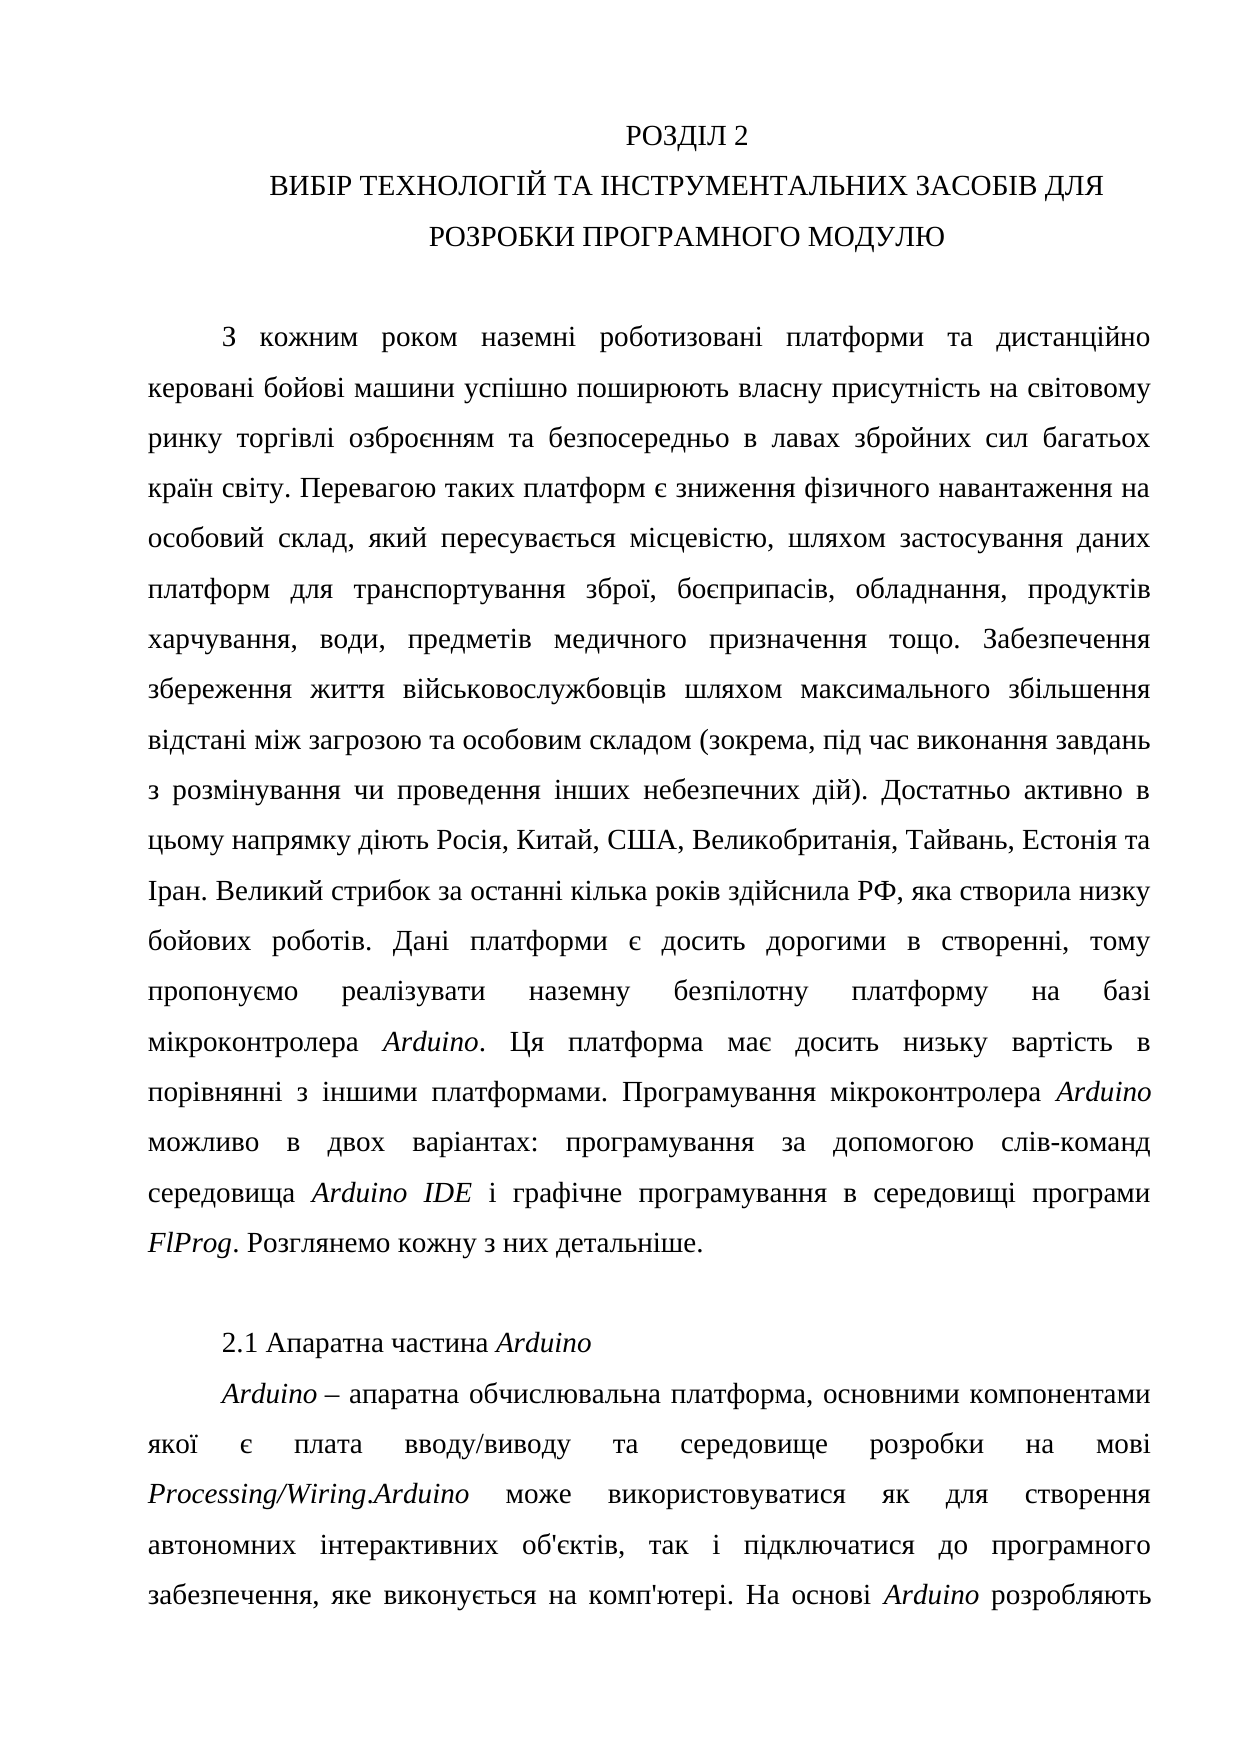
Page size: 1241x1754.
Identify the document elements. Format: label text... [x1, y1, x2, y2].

text 2.1 Апаратна частина Arduino [148, 1326, 1152, 1359]
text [148, 1376, 1152, 1611]
text З кожним роком наземні роботизовані платформи та дистанційно керовані бойові машини успішно поширюють власну присутність на світовому ринку торгівлі озброєнням та безпосередньо в лавах збройних сил багатьох країн світу. Перевагою таких платформ є зниження фізичного навантаження на особовий склад, який пересувається місцевістю, шляхом застосування даних платформ для транспортування зброї, боєприпасів, обладнання, продуктів харчування, води, предметів медичного призначення тощо. Забезпечення збереження життя військовослужбовців шляхом максимального збільшення відстані між загрозою та особовим складом (зокрема, під час виконання завдань з розмінування чи проведення інших небезпечних дій). Достатньо активно в цьому напрямку діють Росія, Китай, США, Великобританія, Тайвань, Естонія та Іран. Великий стрибок за останні кілька років здійснила РФ, яка створила низку бойових роботів. Дані платформи є досить дорогими в створенні, тому пропонуємо реалізувати наземну безпілотну платформу на базі мікроконтролера Arduino. Ця платформа має досить низьку вартість в порівнянні з іншими платформами. Програмування мікроконтролера Arduino можливо в двох варіантах: програмування за допомогою слів-команд середовища Arduino IDE і графічне програмування в середовищі програми FlProg. Розглянемо кожну з них детальніше. [148, 319, 1152, 1258]
list ВИБІР ТЕХНОЛОГІЙ ТА ІНСТРУМЕНТАЛЬНИХ ЗАСОБІВ ДЛЯ РОЗРОБКИ ПРОГРАМНОГО МОДУЛЮ [222, 168, 1152, 252]
list РОЗДІЛ 2 [222, 118, 1152, 152]
